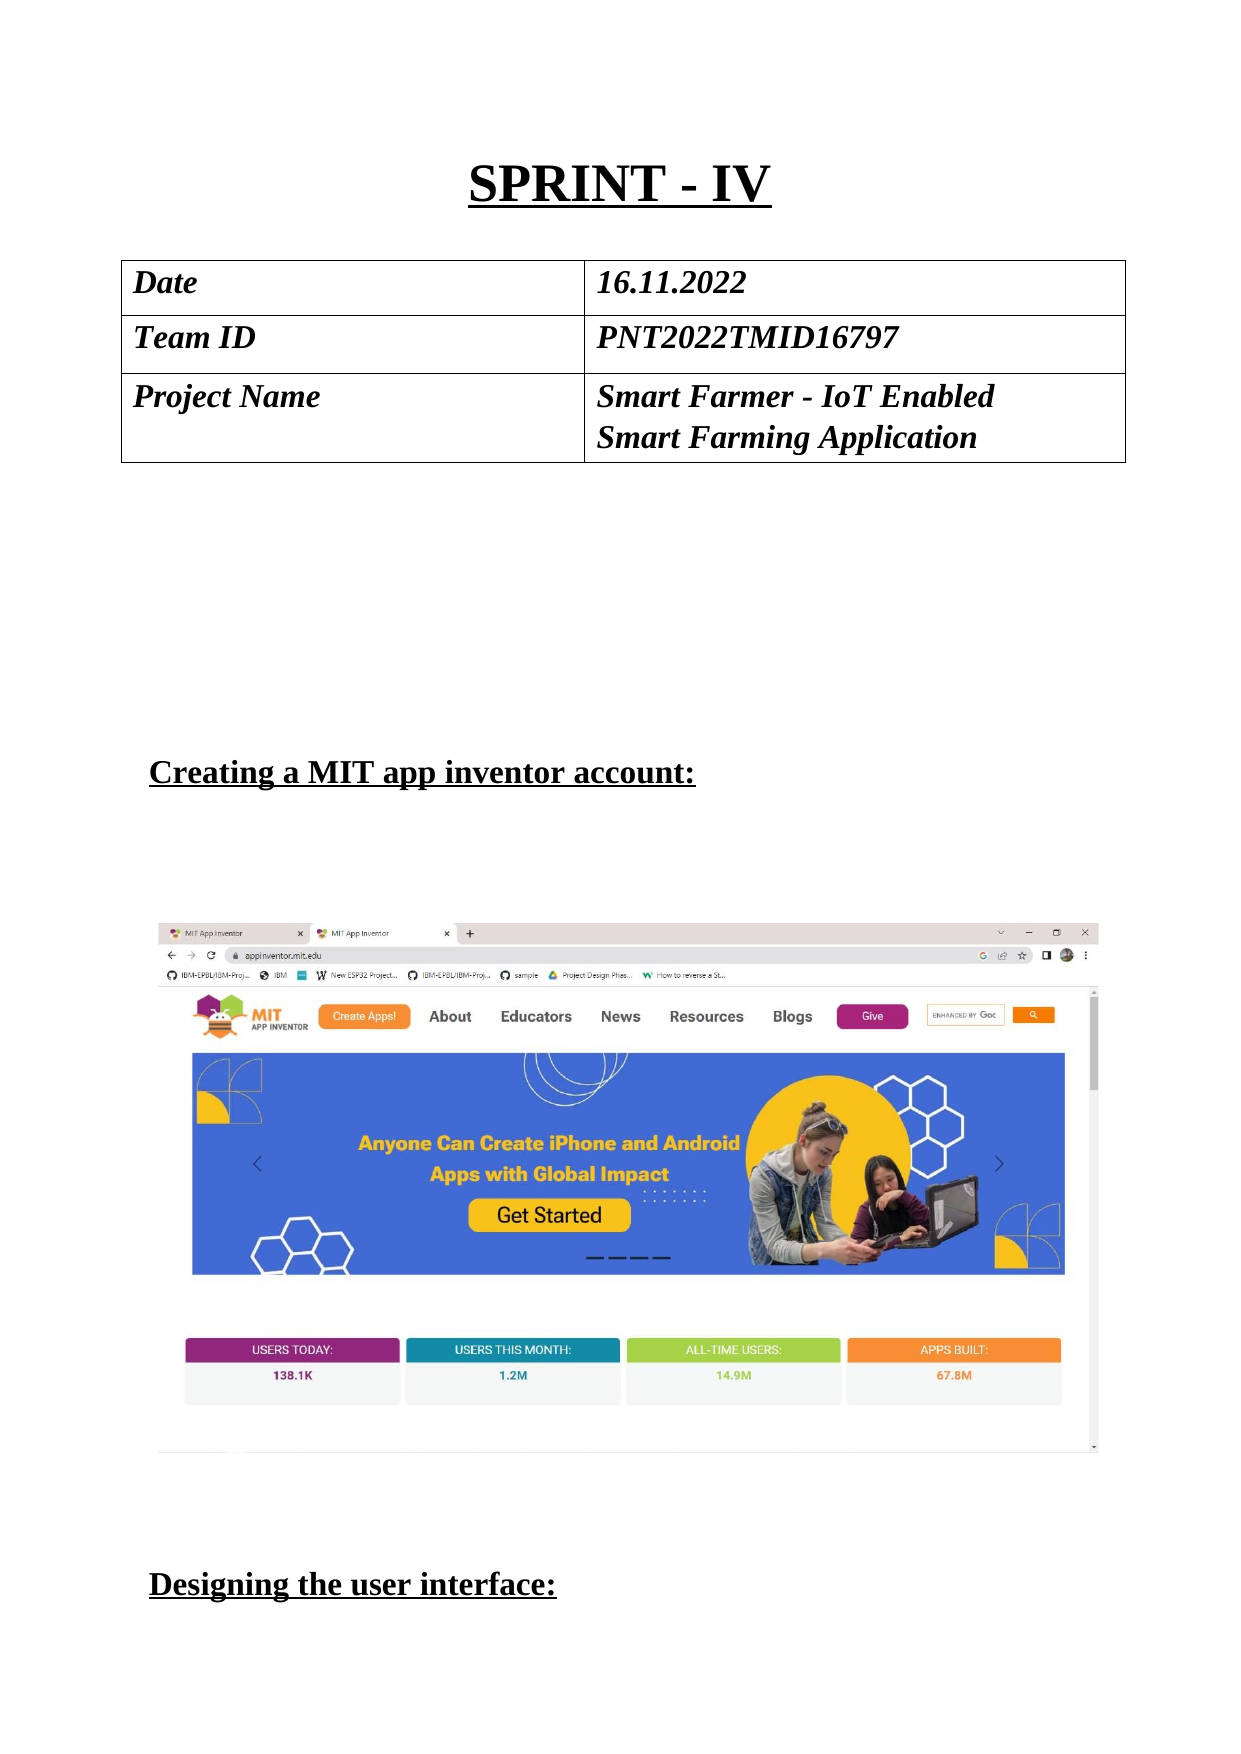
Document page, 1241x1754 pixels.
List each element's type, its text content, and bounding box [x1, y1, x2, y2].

text Creating a MIT app inventor account: [148, 752, 1098, 790]
table_cell Smart Farmer - IoT Enabled Smart Farming Application [585, 374, 1125, 462]
picture [158, 923, 1099, 1453]
table_cell PNT2022TMID16797 [585, 316, 1125, 373]
table_cell Team ID [122, 316, 584, 373]
table_header 16.11.2022 [585, 261, 1125, 315]
text SPRINT - IV [150, 151, 1090, 214]
table_header Date [122, 261, 584, 315]
table_cell Project Name [122, 374, 584, 462]
text Designing the user interface: [148, 1564, 1098, 1602]
